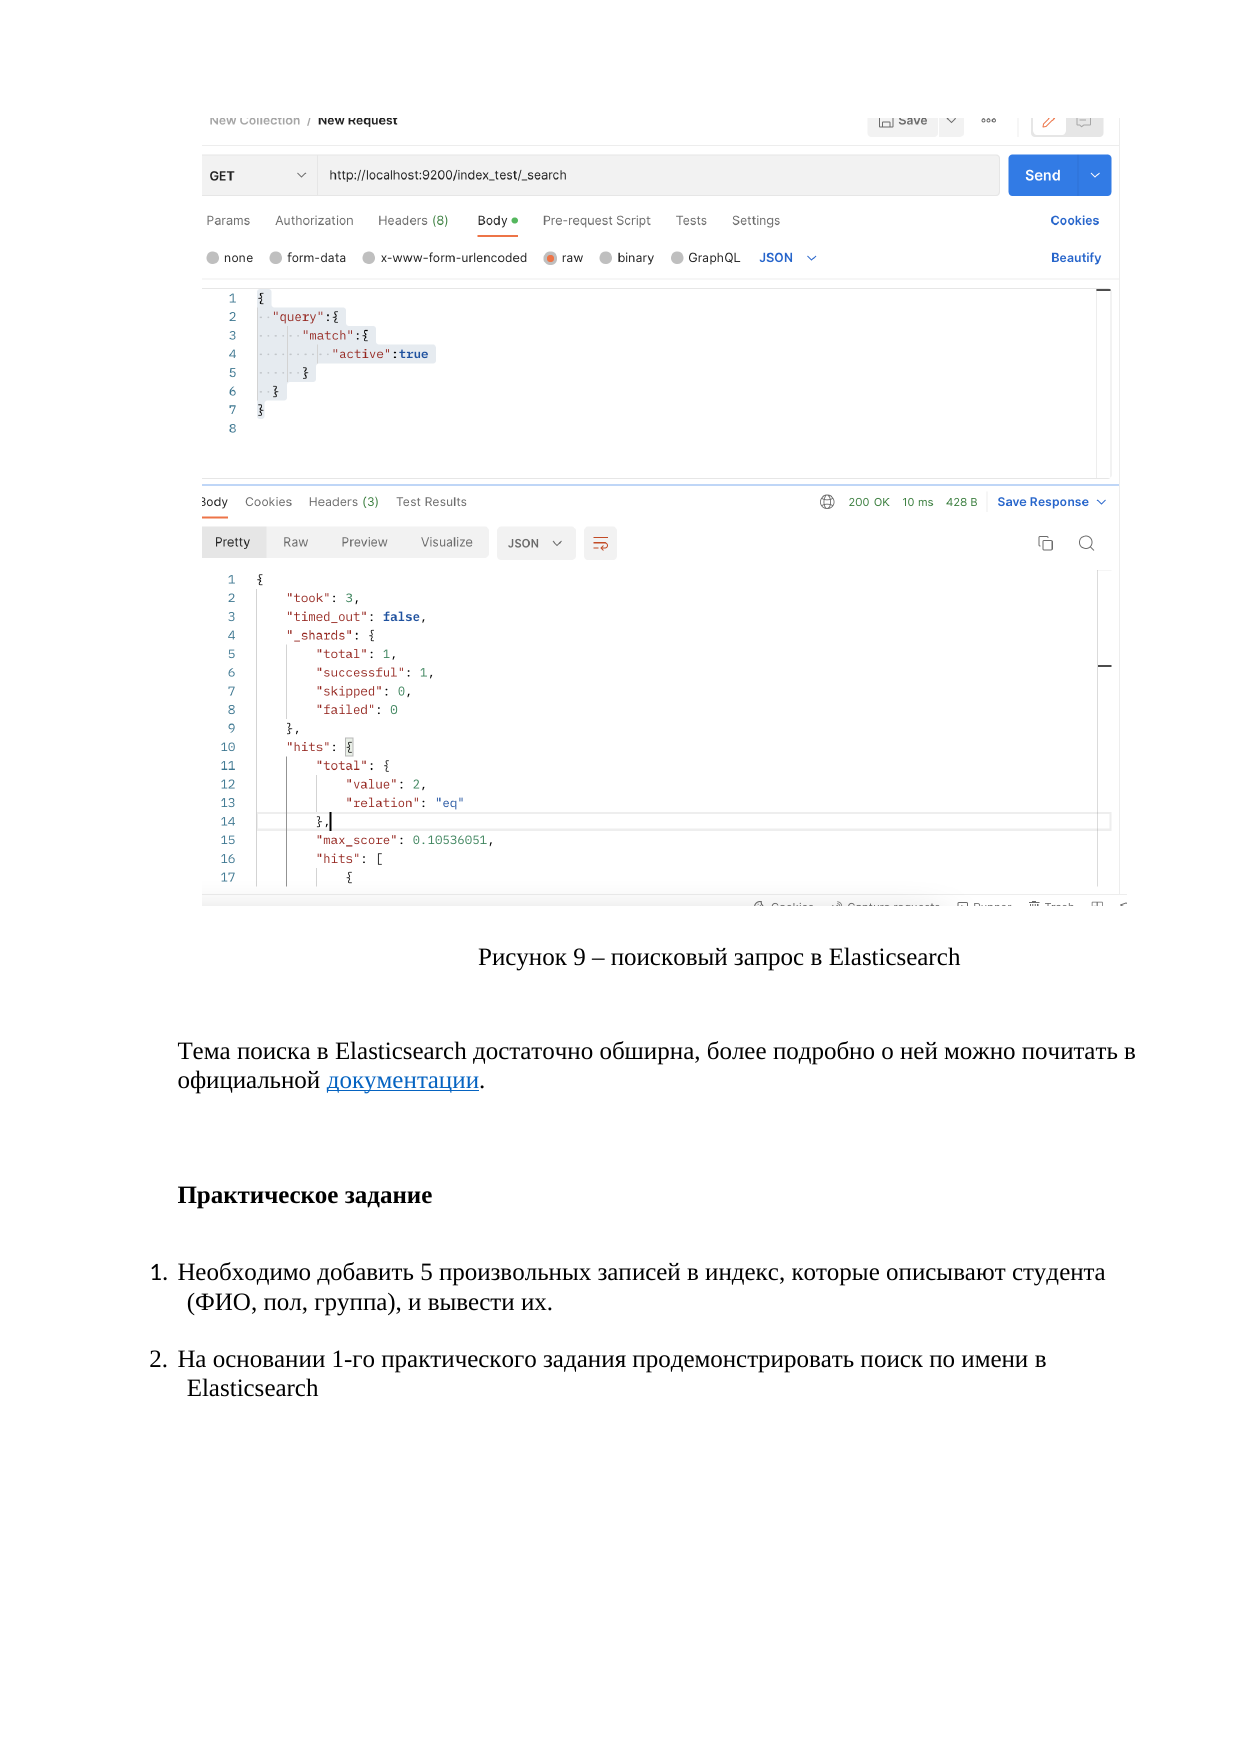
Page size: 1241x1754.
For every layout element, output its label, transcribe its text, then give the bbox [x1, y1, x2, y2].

text Практическое задание [177, 1180, 1152, 1209]
text Тема поиска в Elasticsearch достаточно обширна, более подробно о ней можно почитать в официальной документации. [177, 1036, 1152, 1094]
list На основании 1-го практического задания продемонстрировать поиск по имени в Elasticsearch [149, 1344, 1152, 1402]
list Необходимо добавить 5 произвольных записей в индекс, которые описывают студента (ФИО, пол, группа), и вывести их. [149, 1256, 1152, 1316]
picture [202, 118, 1127, 906]
text Рисунок 9 – поисковый запрос в Elasticsearch [232, 942, 1152, 971]
